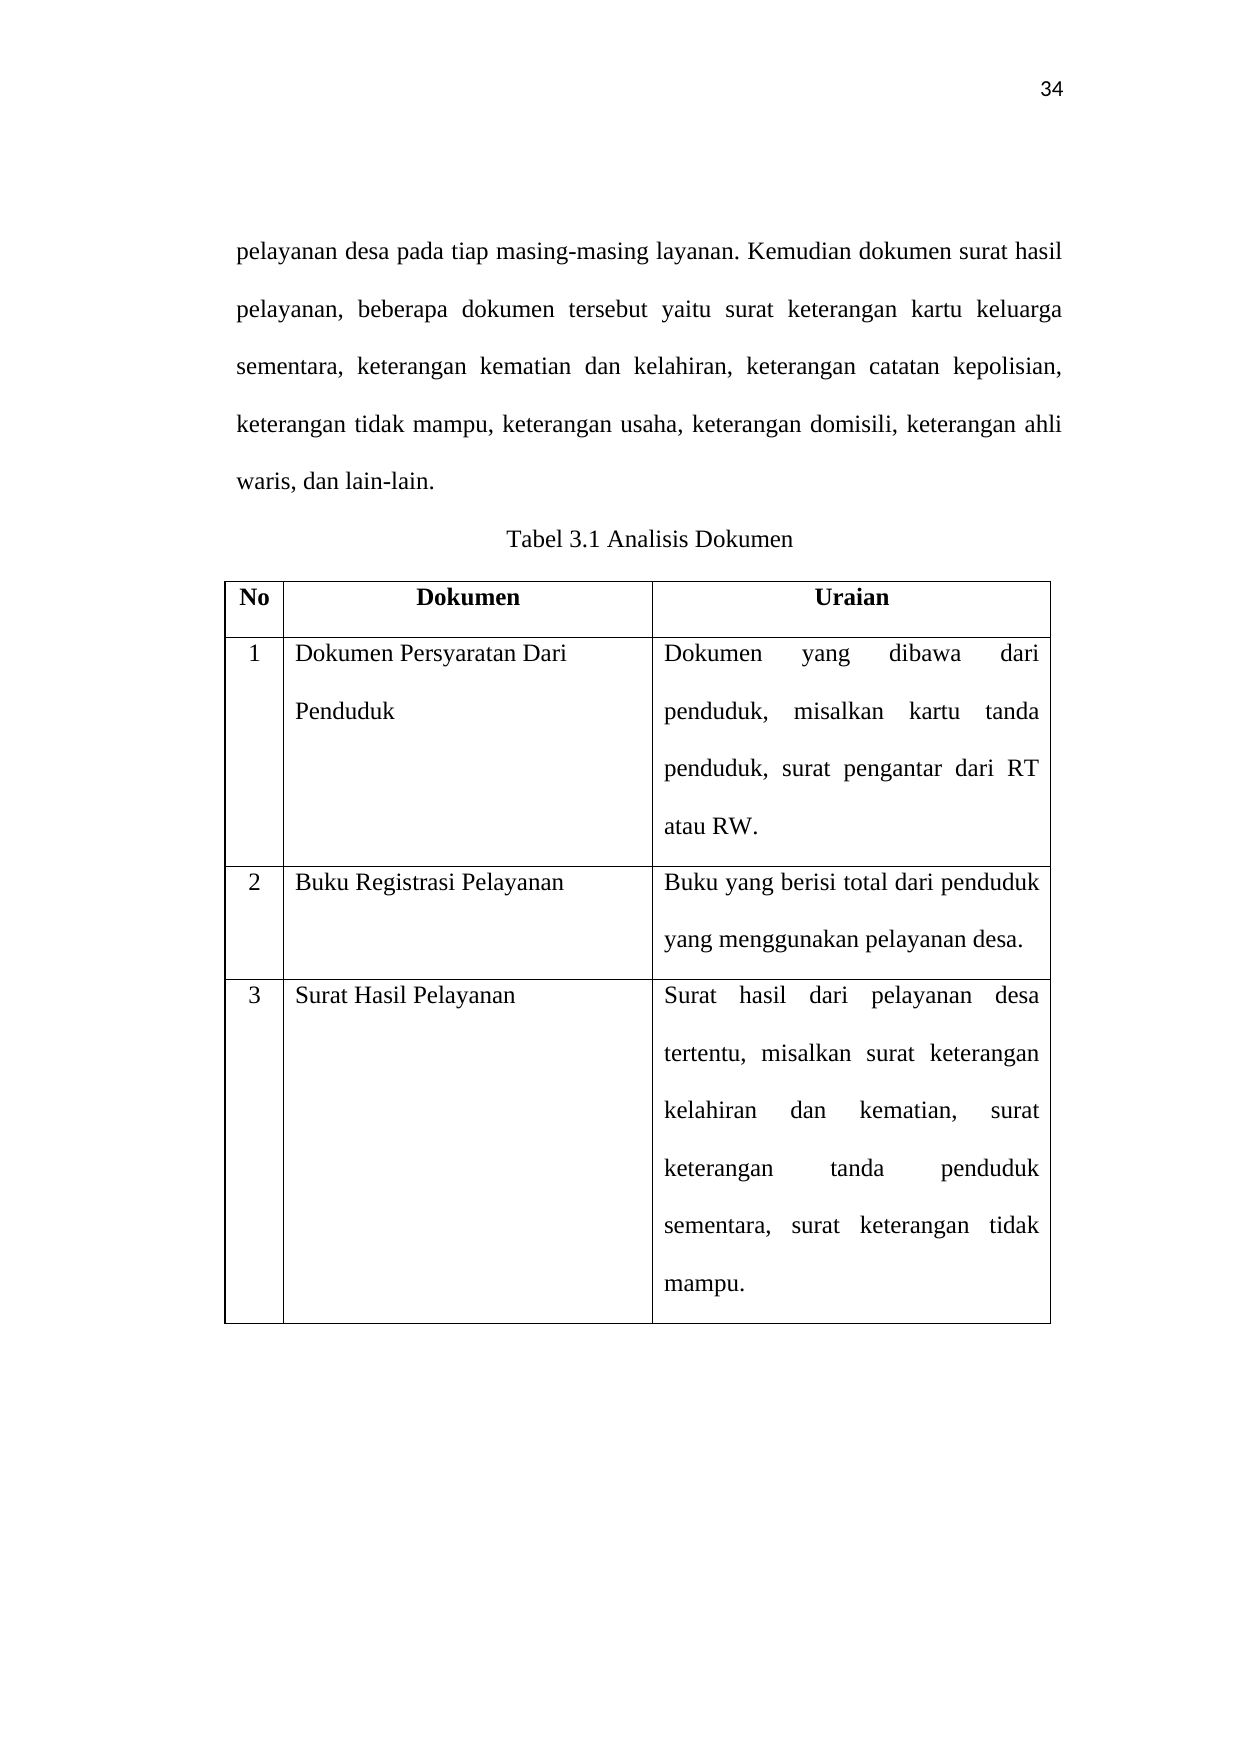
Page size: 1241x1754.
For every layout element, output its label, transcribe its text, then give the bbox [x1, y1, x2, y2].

table_header Dokumen [284, 582, 652, 637]
text Tabel 3.1 Analisis Dokumen [236, 524, 1063, 552]
table_header Uraian [653, 582, 1050, 637]
table_cell 2 [226, 867, 283, 979]
table_cell Buku yang berisi total dari penduduk yang menggunakan pelayanan desa. [653, 867, 1050, 979]
table_header No [226, 582, 283, 637]
table_cell Dokumen yang dibawa dari penduduk, misalkan kartu tanda penduduk, surat pengantar dari RT atau RW. [653, 638, 1050, 866]
table_cell 3 [226, 980, 283, 1323]
table_cell Dokumen Persyaratan Dari Penduduk [284, 638, 652, 866]
table_cell 1 [226, 638, 283, 866]
table_cell Buku Registrasi Pelayanan [284, 867, 652, 979]
table_cell Surat hasil dari pelayanan desa tertentu, misalkan surat keterangan kelahiran dan kematian, surat keterangan tanda penduduk sementara, surat keterangan tidak mampu. [653, 980, 1050, 1323]
table_cell Surat Hasil Pelayanan [284, 980, 652, 1323]
